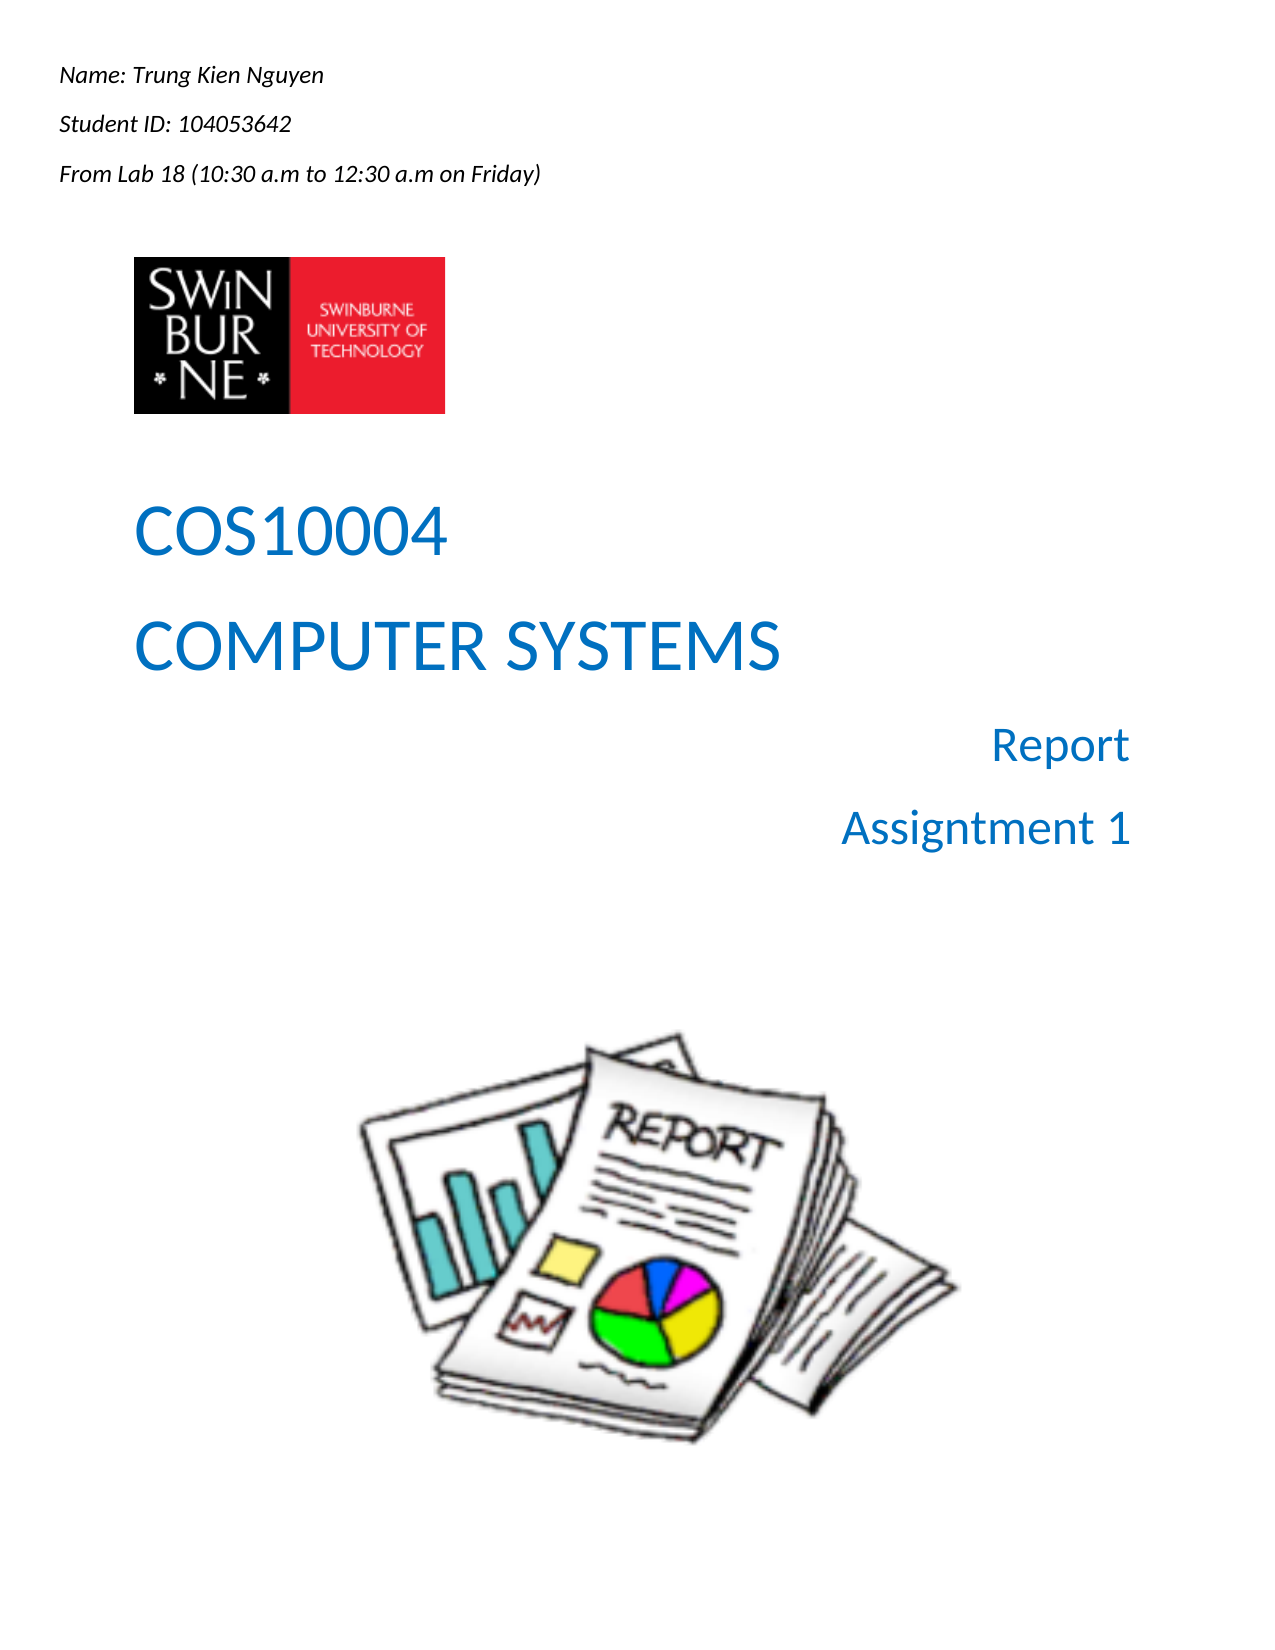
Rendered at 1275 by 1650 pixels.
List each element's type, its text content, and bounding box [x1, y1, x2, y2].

text COMPUTER SYSTEMS [59, 598, 1216, 689]
text Assigntment 1 [59, 796, 1216, 857]
text Student ID: 104053642 [59, 109, 1216, 139]
text From Lab 18 (10:30 a.m to 12:30 a.m on Friday) [59, 158, 1216, 189]
text Name: Trung Kien Nguyen [59, 59, 1216, 89]
picture [134, 257, 445, 414]
picture [185, 878, 1090, 1581]
text COS10004 [59, 482, 1216, 574]
text Report [59, 713, 1216, 774]
